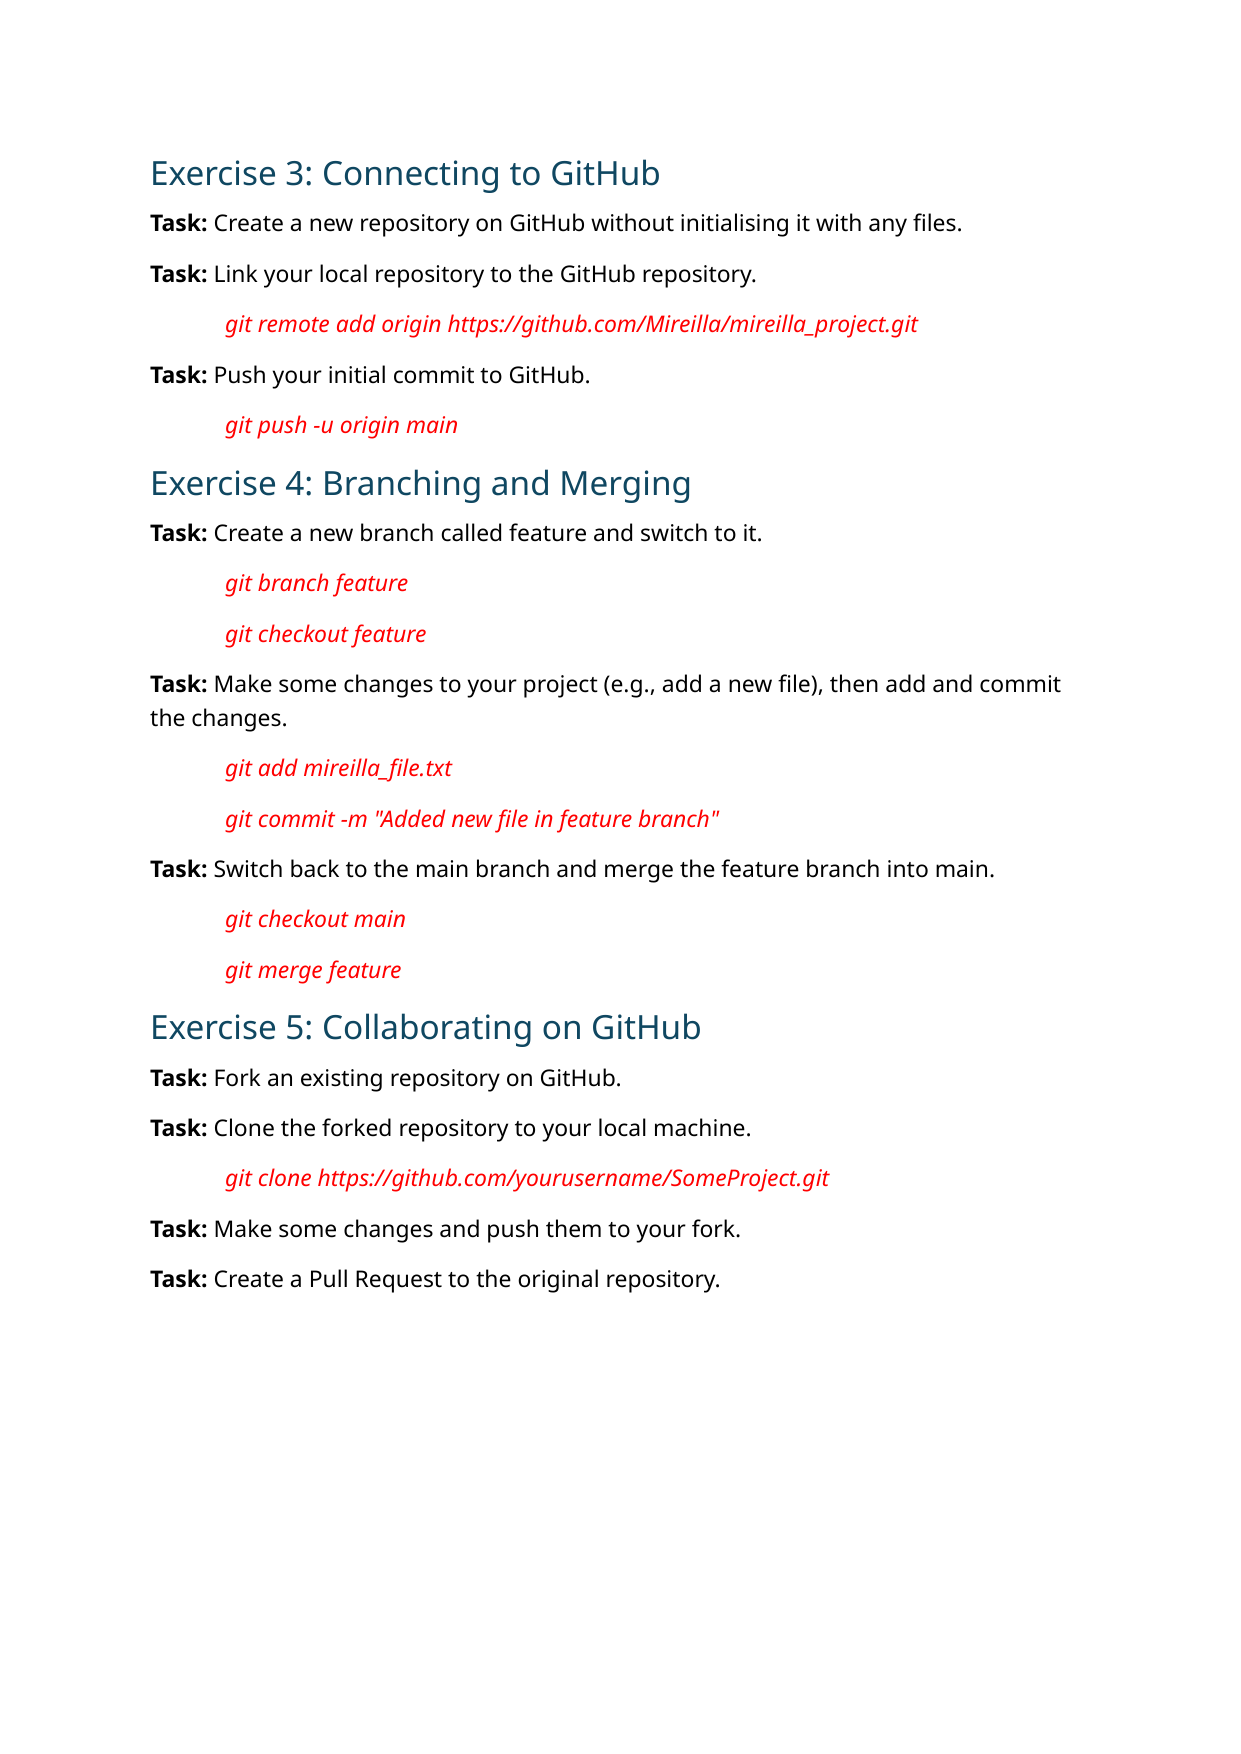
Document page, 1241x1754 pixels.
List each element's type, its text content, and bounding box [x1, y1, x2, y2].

text Task: Create a Pull Request to the original repository. [150, 1263, 1090, 1294]
text git push -u origin main [225, 409, 1090, 440]
text git merge feature [225, 954, 1090, 985]
text Task: Link your local repository to the GitHub repository. [150, 258, 1090, 289]
text git commit -m "Added new file in feature branch" [225, 802, 1090, 834]
text git remote add origin https://github.com/Mireilla/mireilla_project.git [225, 308, 1090, 339]
subtitle Exercise 5: Collaborating on GitHub [150, 1004, 1090, 1049]
text git clone https://github.com/yourusername/SomeProject.git [225, 1162, 1090, 1193]
text Task: Create a new branch called feature and switch to it. [150, 517, 1090, 548]
text Task: Push your initial commit to GitHub. [150, 358, 1090, 390]
text git checkout feature [225, 617, 1090, 649]
text git add mireilla_file.txt [225, 752, 1090, 783]
text git branch feature [225, 567, 1090, 598]
text Task: Make some changes to your project (e.g., add a new file), then add and commit the changes. [150, 668, 1090, 733]
text git checkout main [225, 903, 1090, 934]
subtitle Exercise 4: Branching and Merging [150, 459, 1090, 505]
text Task: Create a new repository on GitHub without initialising it with any files. [150, 207, 1090, 238]
text Task: Switch back to the main branch and merge the feature branch into main. [150, 853, 1090, 884]
subtitle Exercise 3: Connecting to GitHub [150, 150, 1090, 195]
text Task: Make some changes and push them to your fork. [150, 1213, 1090, 1244]
text Task: Clone the forked repository to your local machine. [150, 1112, 1090, 1143]
text Task: Fork an existing repository on GitHub. [150, 1061, 1090, 1093]
